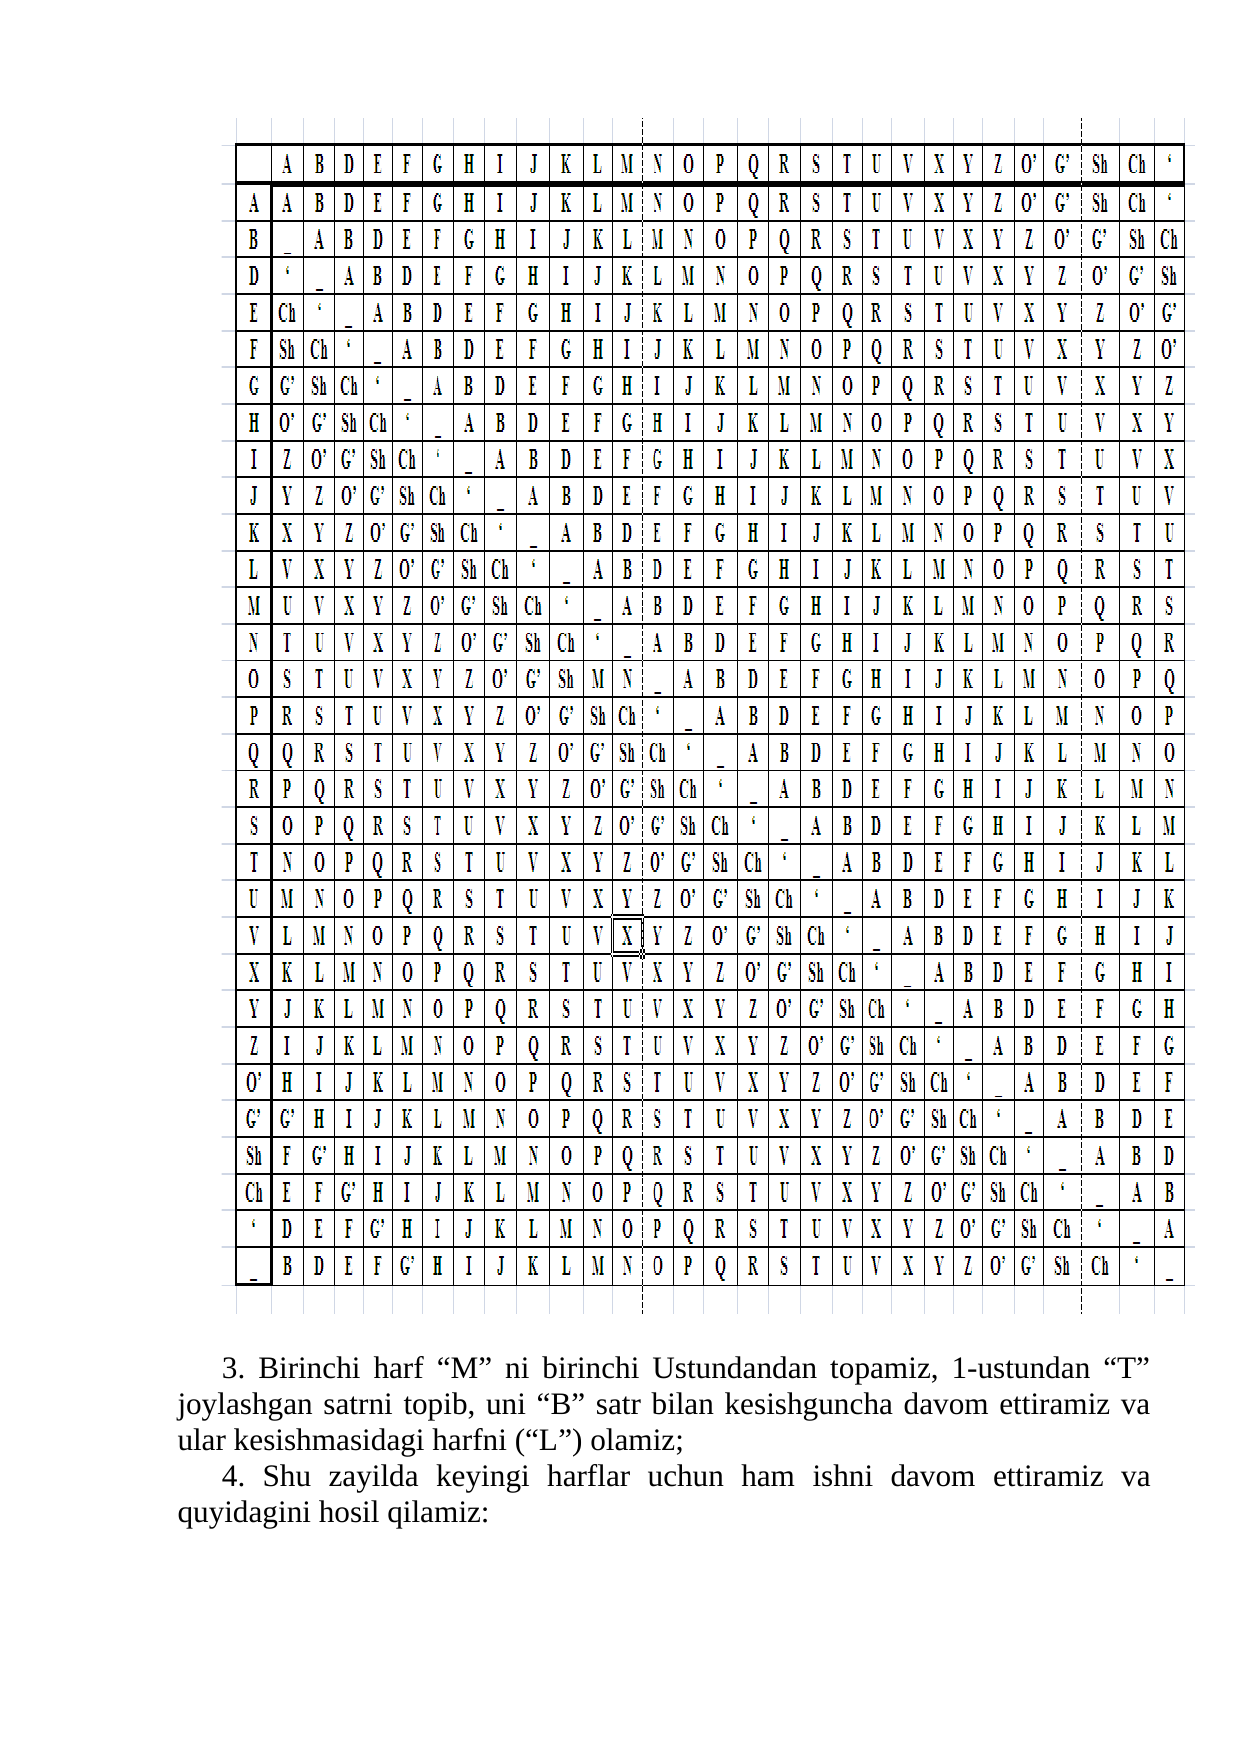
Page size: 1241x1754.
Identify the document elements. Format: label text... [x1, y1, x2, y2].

picture [221, 118, 1195, 1314]
text 3. Birinchi harf “M” ni birinchi Ustundandan topamiz, 1-ustundan “T” joylashgan satrni topib, uni “B” satr bilan kesishguncha davom ettiramiz va ular kesishmasidagi harfni (“L”) olamiz; [177, 1349, 1152, 1457]
text 4. Shu zayilda keyingi harflar uchun ham ishni davom ettiramiz va quyidagini hosil qilamiz: [177, 1457, 1152, 1529]
